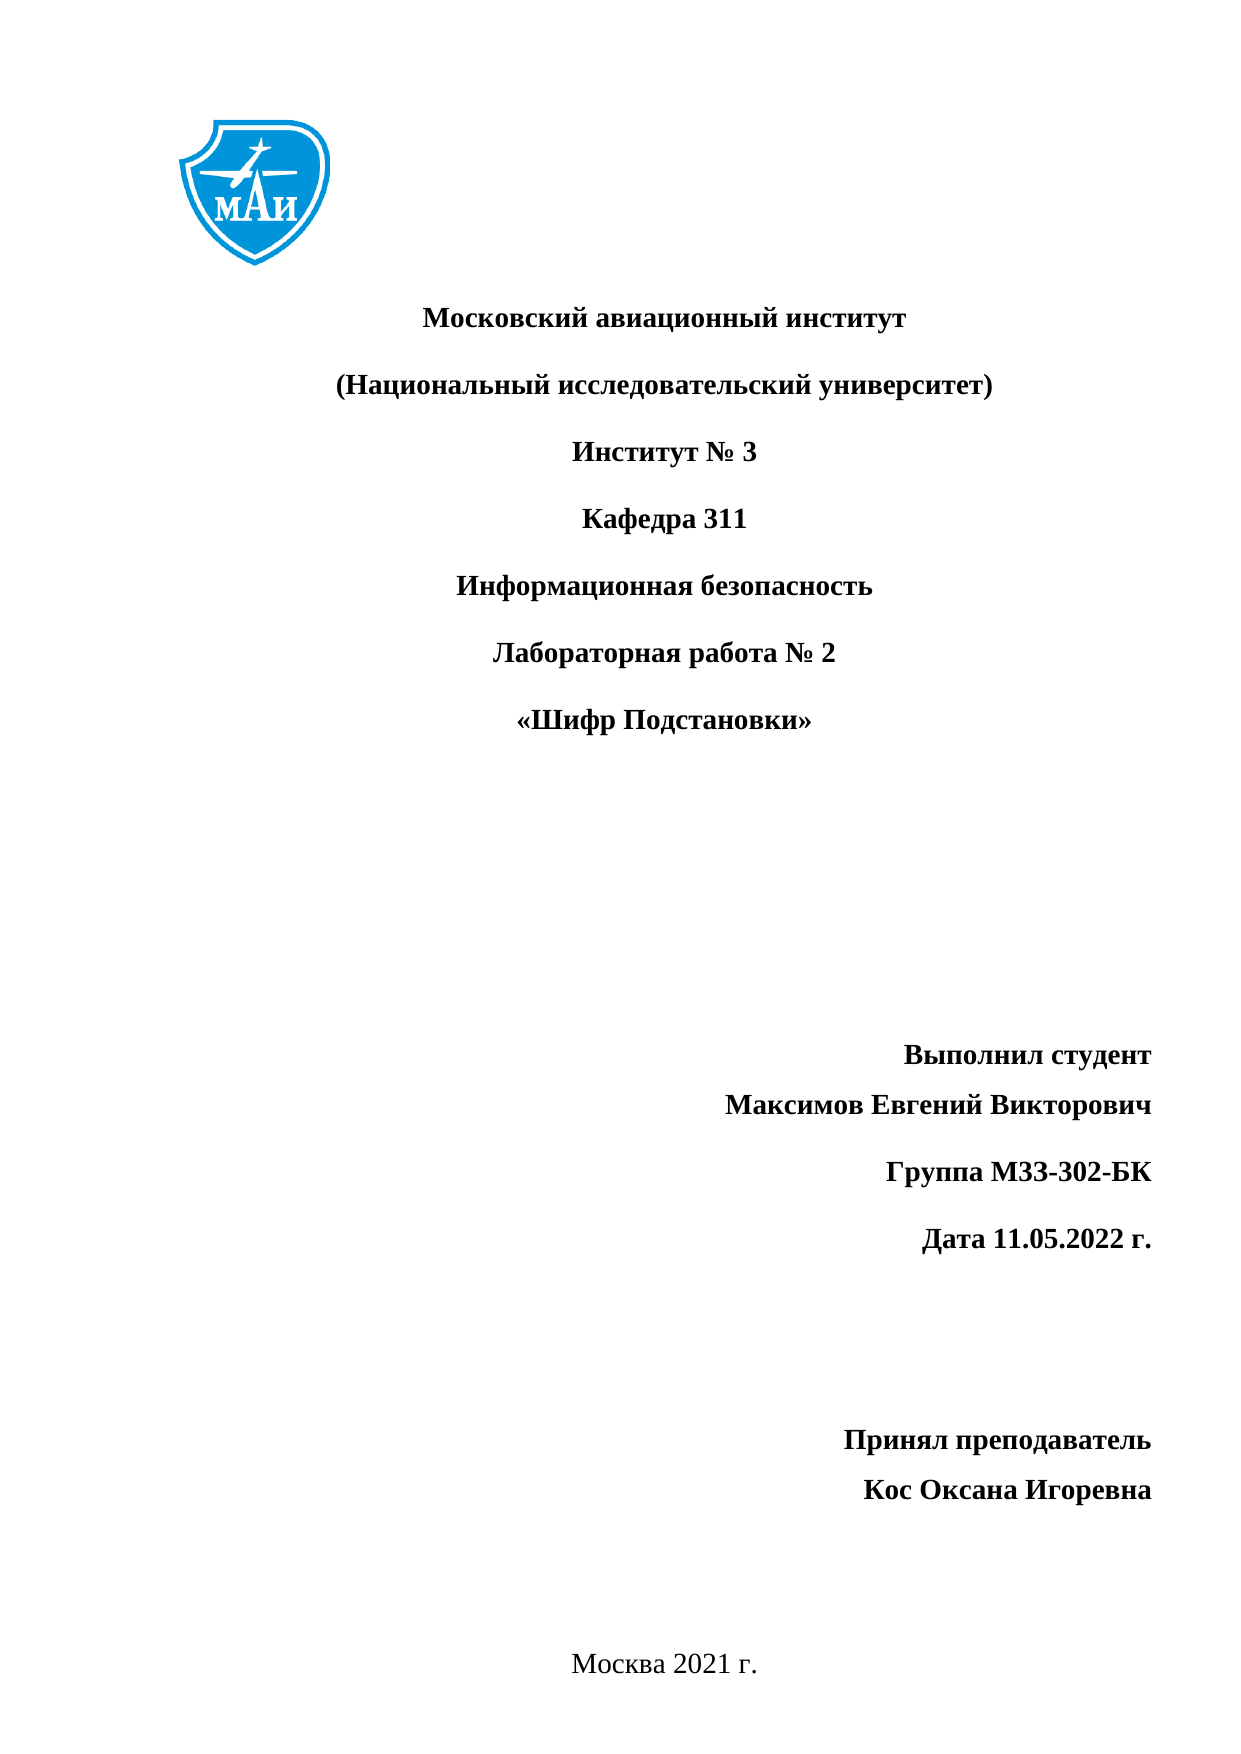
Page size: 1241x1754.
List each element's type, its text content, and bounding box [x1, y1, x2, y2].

text Выполнил студент Максимов Евгений Викторович [177, 1037, 1152, 1121]
text Институт № 3 [177, 434, 1152, 467]
text Кафедра 311 [177, 501, 1152, 534]
text Дата 11.05.2022 г. [177, 1221, 1152, 1254]
picture [177, 118, 331, 267]
text (Национальный исследовательский университет) [177, 367, 1152, 401]
text Московский авиационный институт [177, 300, 1152, 333]
text Лабораторная работа № 2 [177, 635, 1152, 668]
text Группа М3З-302-БК [177, 1154, 1152, 1188]
text Информационная безопасность [177, 568, 1152, 601]
picture [186, 126, 324, 259]
text «Шифр Подстановки» [177, 702, 1152, 735]
text Принял преподаватель Кос Оксана Игоревна [177, 1422, 1152, 1506]
